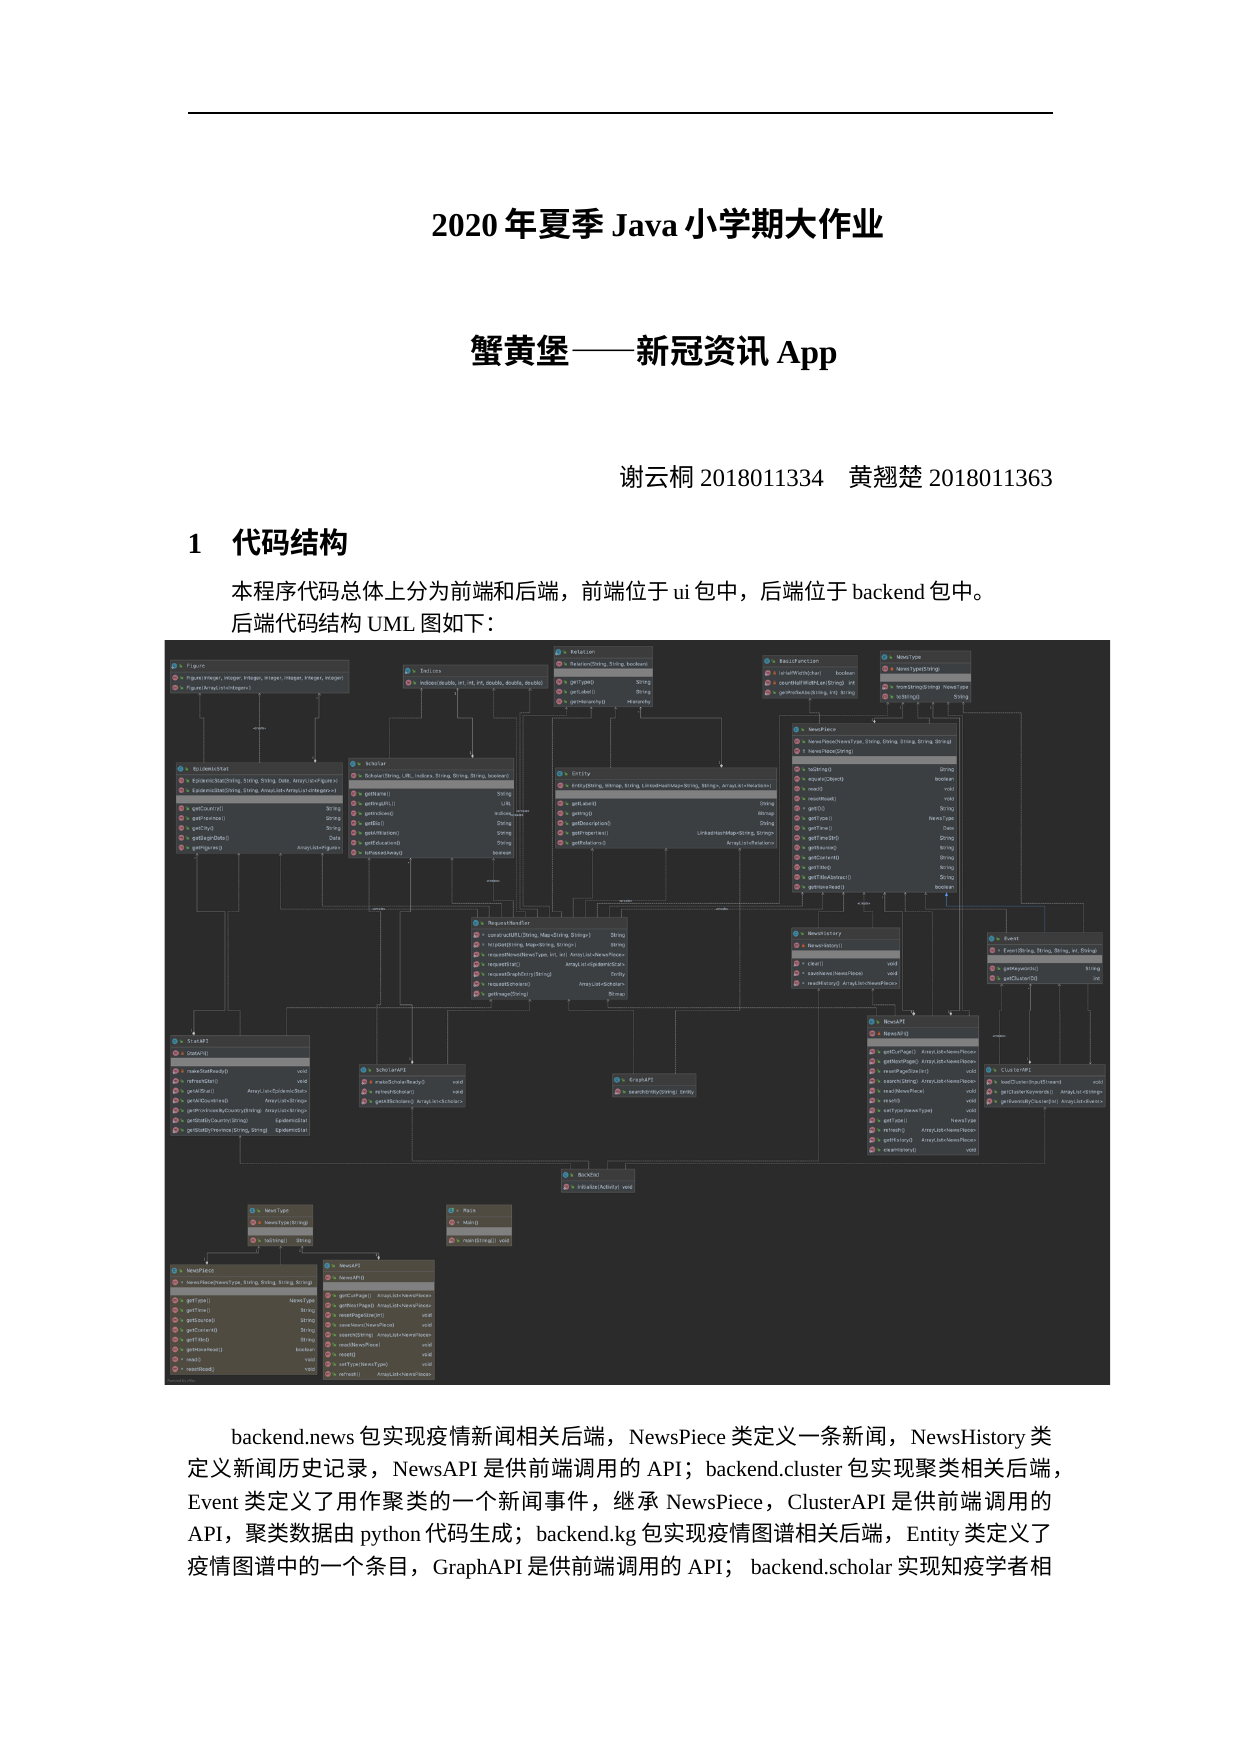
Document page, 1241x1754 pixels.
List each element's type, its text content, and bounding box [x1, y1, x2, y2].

text 谢云桐 2018011334 黄翘楚2018011363 [187, 443, 1053, 508]
list 代码结构 [187, 508, 1053, 573]
text 后端代码结构UML图如下： [187, 606, 1053, 638]
text 本程序代码总体上分为前端和后端，前端位于ui包中，后端位于backend包中。 [187, 573, 1053, 606]
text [187, 1418, 1053, 1581]
subtitle 蟹黄堡——新冠资讯App [187, 316, 1053, 381]
subtitle 2020年夏季Java小学期大作业 [187, 189, 1053, 254]
picture [164, 640, 1110, 1385]
